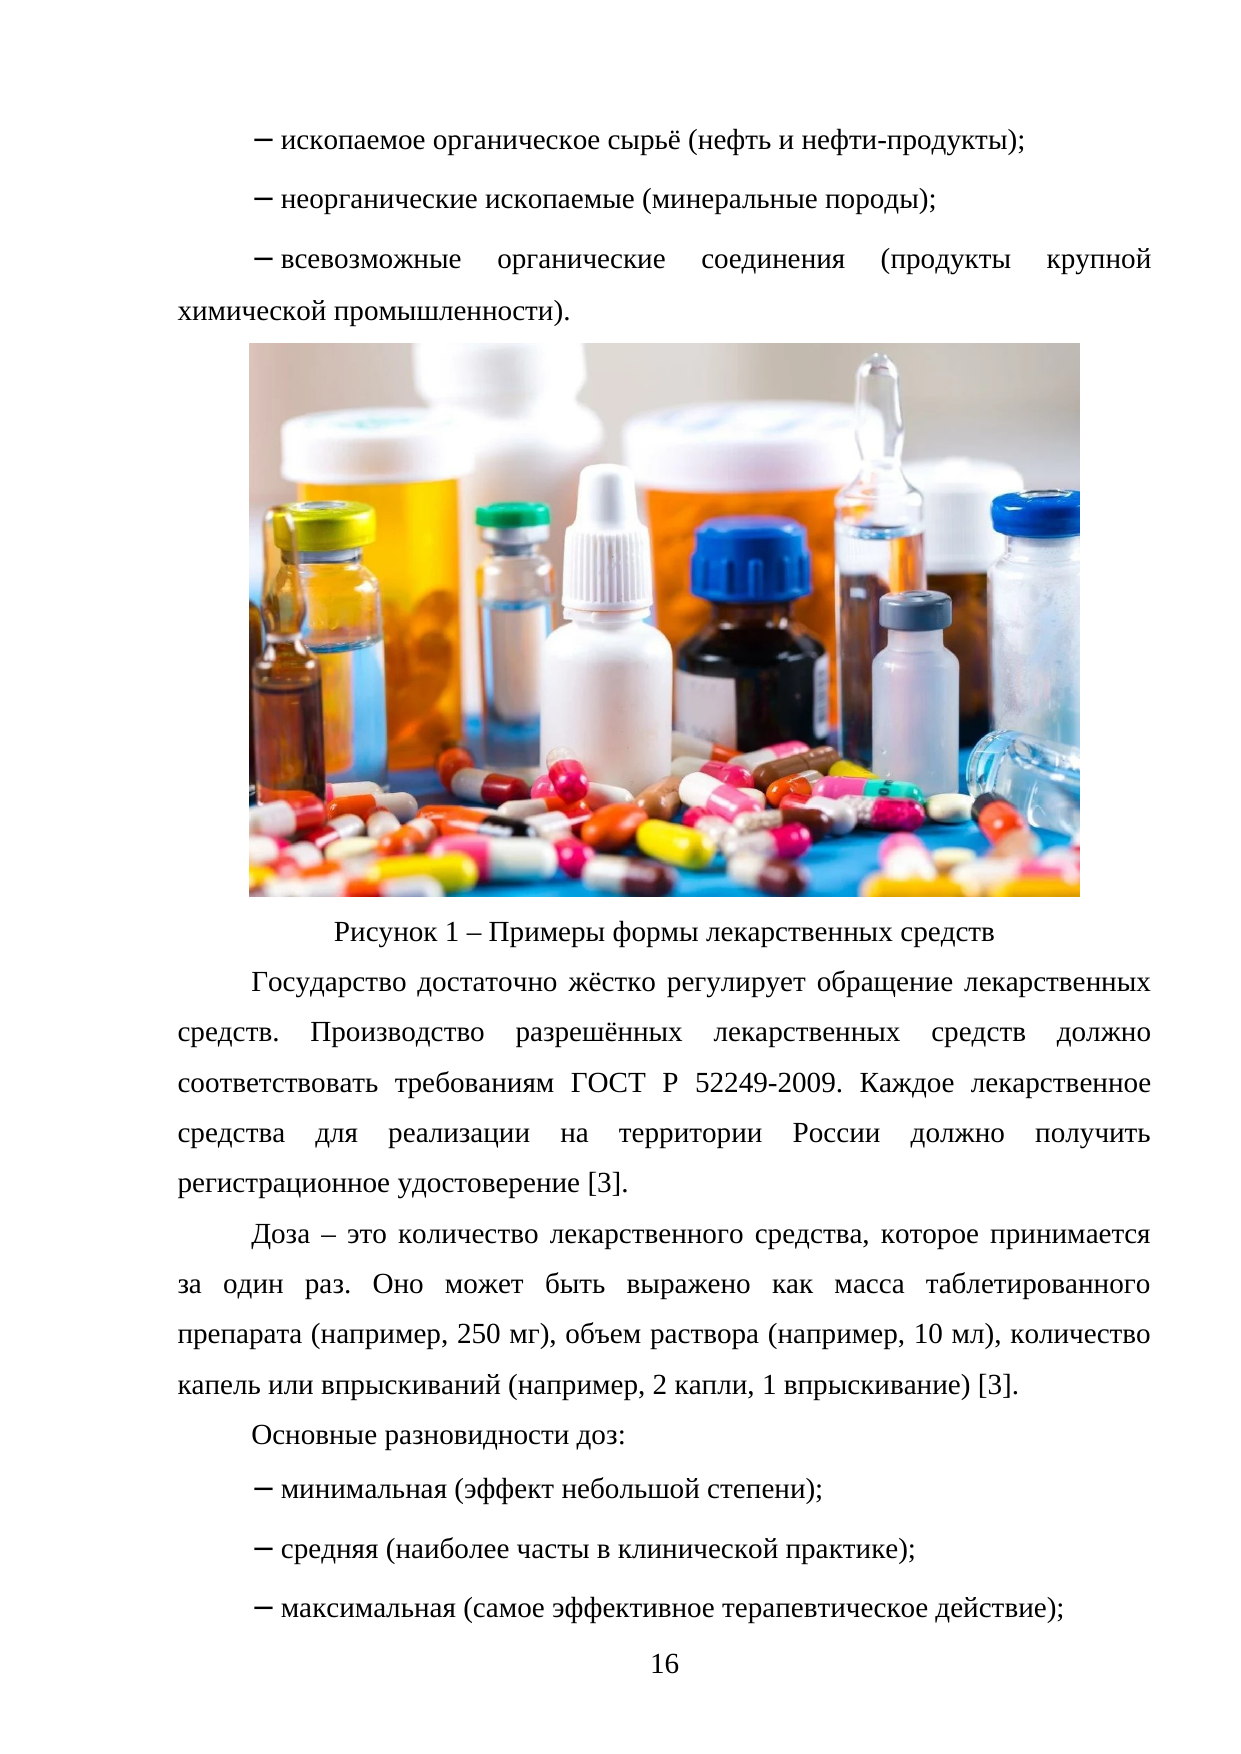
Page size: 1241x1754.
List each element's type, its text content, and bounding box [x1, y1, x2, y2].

list средняя (наиболее часты в клинической практике); [177, 1527, 1152, 1567]
list максимальная (самое эффективное терапевтическое действие); [177, 1586, 1152, 1626]
text Основные разновидности доз: [177, 1417, 1152, 1451]
list ископаемое органическое сырьё (нефть и нефти-продукты); [177, 118, 1152, 158]
text Государство достаточно жёстко регулирует обращение лекарственных средств. Производство разрешённых лекарственных средств должно соответствовать требованиям ГОСТ Р 52249-2009. Каждое лекарственное средства для реализации на территории России должно получить регистрационное удостоверение [3]. [177, 964, 1152, 1199]
picture [249, 343, 1080, 897]
list всевозможные органические соединения (продукты крупной химической промышленности). [177, 237, 1152, 327]
picture [521, 892, 558, 897]
list неорганические ископаемые (минеральные породы); [177, 178, 1152, 217]
text Доза – это количество лекарственного средства, которое принимается за один раз. Оно может быть выражено как масса таблетированного препарата (например, 250 мг), объем раствора (например, 10 мл), количество капель или впрыскиваний (например, 2 капли, 1 впрыскивание) [3]. [177, 1216, 1152, 1400]
list минимальная (эффект небольшой степени); [177, 1467, 1152, 1507]
